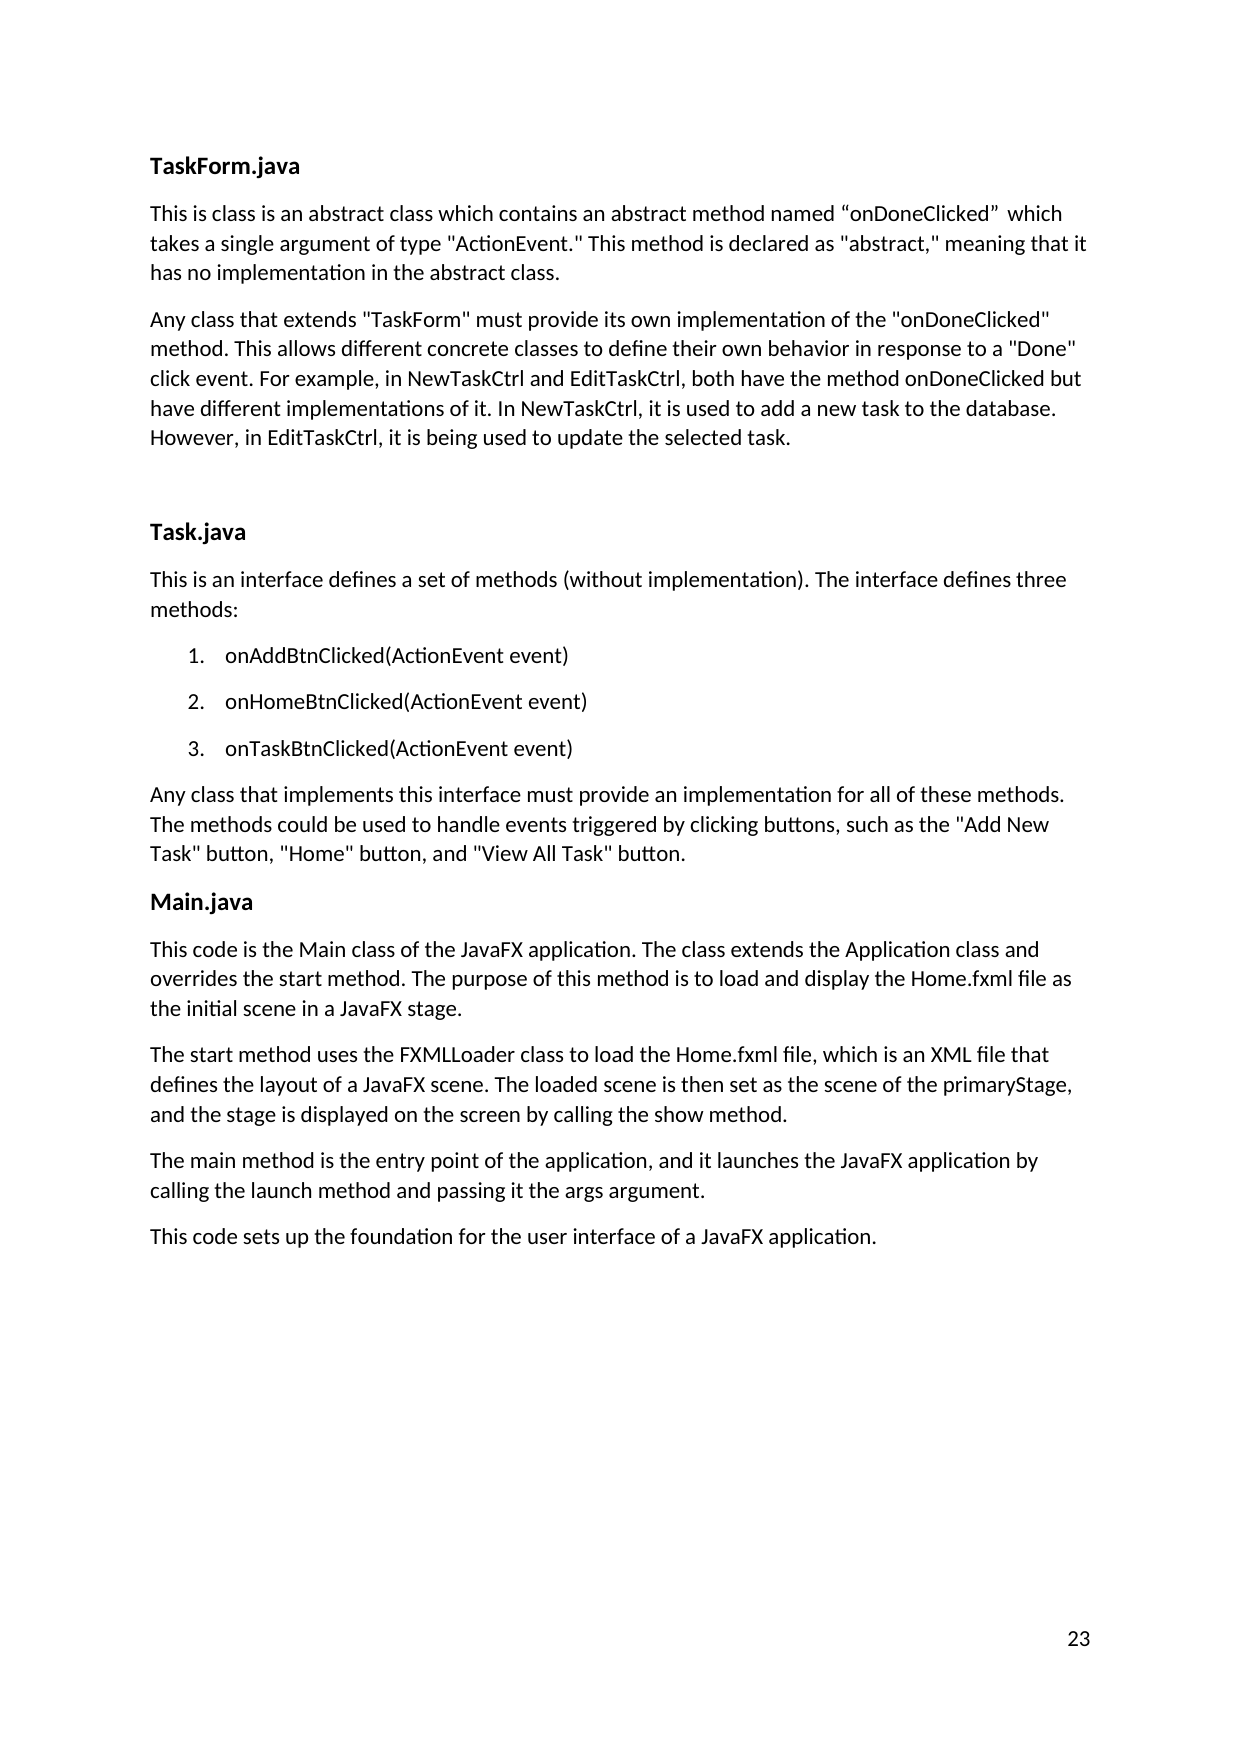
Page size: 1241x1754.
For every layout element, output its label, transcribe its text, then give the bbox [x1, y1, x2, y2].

list onHomeBtnClicked(ActionEvent event) [187, 687, 1090, 716]
text TaskForm.java [150, 150, 1090, 181]
text This code sets up the foundation for the user interface of a JavaFX application. [150, 1222, 1090, 1250]
list onTaskBtnClicked(ActionEvent event) [187, 734, 1090, 762]
text The main method is the entry point of the application, and it launches the JavaFX application by calling the launch method and passing it the args argument. [150, 1146, 1090, 1204]
text This is an interface defines a set of methods (without implementation). The interface defines three methods: [150, 565, 1090, 623]
text Any class that extends "TaskForm" must provide its own implementation of the "onDoneClicked" method. This allows different concrete classes to define their own behavior in response to a "Done" click event. For example, in NewTaskCtrl and EditTaskCtrl, both have the method onDoneClicked but have different implementations of it. In NewTaskCtrl, it is used to add a new task to the database. However, in EditTaskCtrl, it is being used to update the selected task. [150, 305, 1090, 451]
text Main.java [150, 886, 1090, 916]
text This code is the Main class of the JavaFX application. The class extends the Application class and overrides the start method. The purpose of this method is to load and display the Home.fxml file as the initial scene in a JavaFX stage. [150, 935, 1090, 1022]
text This is class is an abstract class which contains an abstract method named “onDoneClicked” which takes a single argument of type "ActionEvent." This method is declared as "abstract," meaning that it has no implementation in the abstract class. [150, 199, 1090, 286]
text The start method uses the FXMLLoader class to load the Home.fxml file, which is an XML file that defines the layout of a JavaFX scene. The loaded scene is then set as the scene of the primaryStage, and the stage is displayed on the screen by calling the show method. [150, 1041, 1090, 1128]
text Task.java [150, 516, 1090, 547]
list onAddBtnClicked(ActionEvent event) [187, 641, 1090, 669]
text Any class that implements this interface must provide an implementation for all of these methods. The methods could be used to handle events triggered by clicking buttons, such as the "Add New Task" button, "Home" button, and "View All Task" button. [150, 780, 1090, 868]
